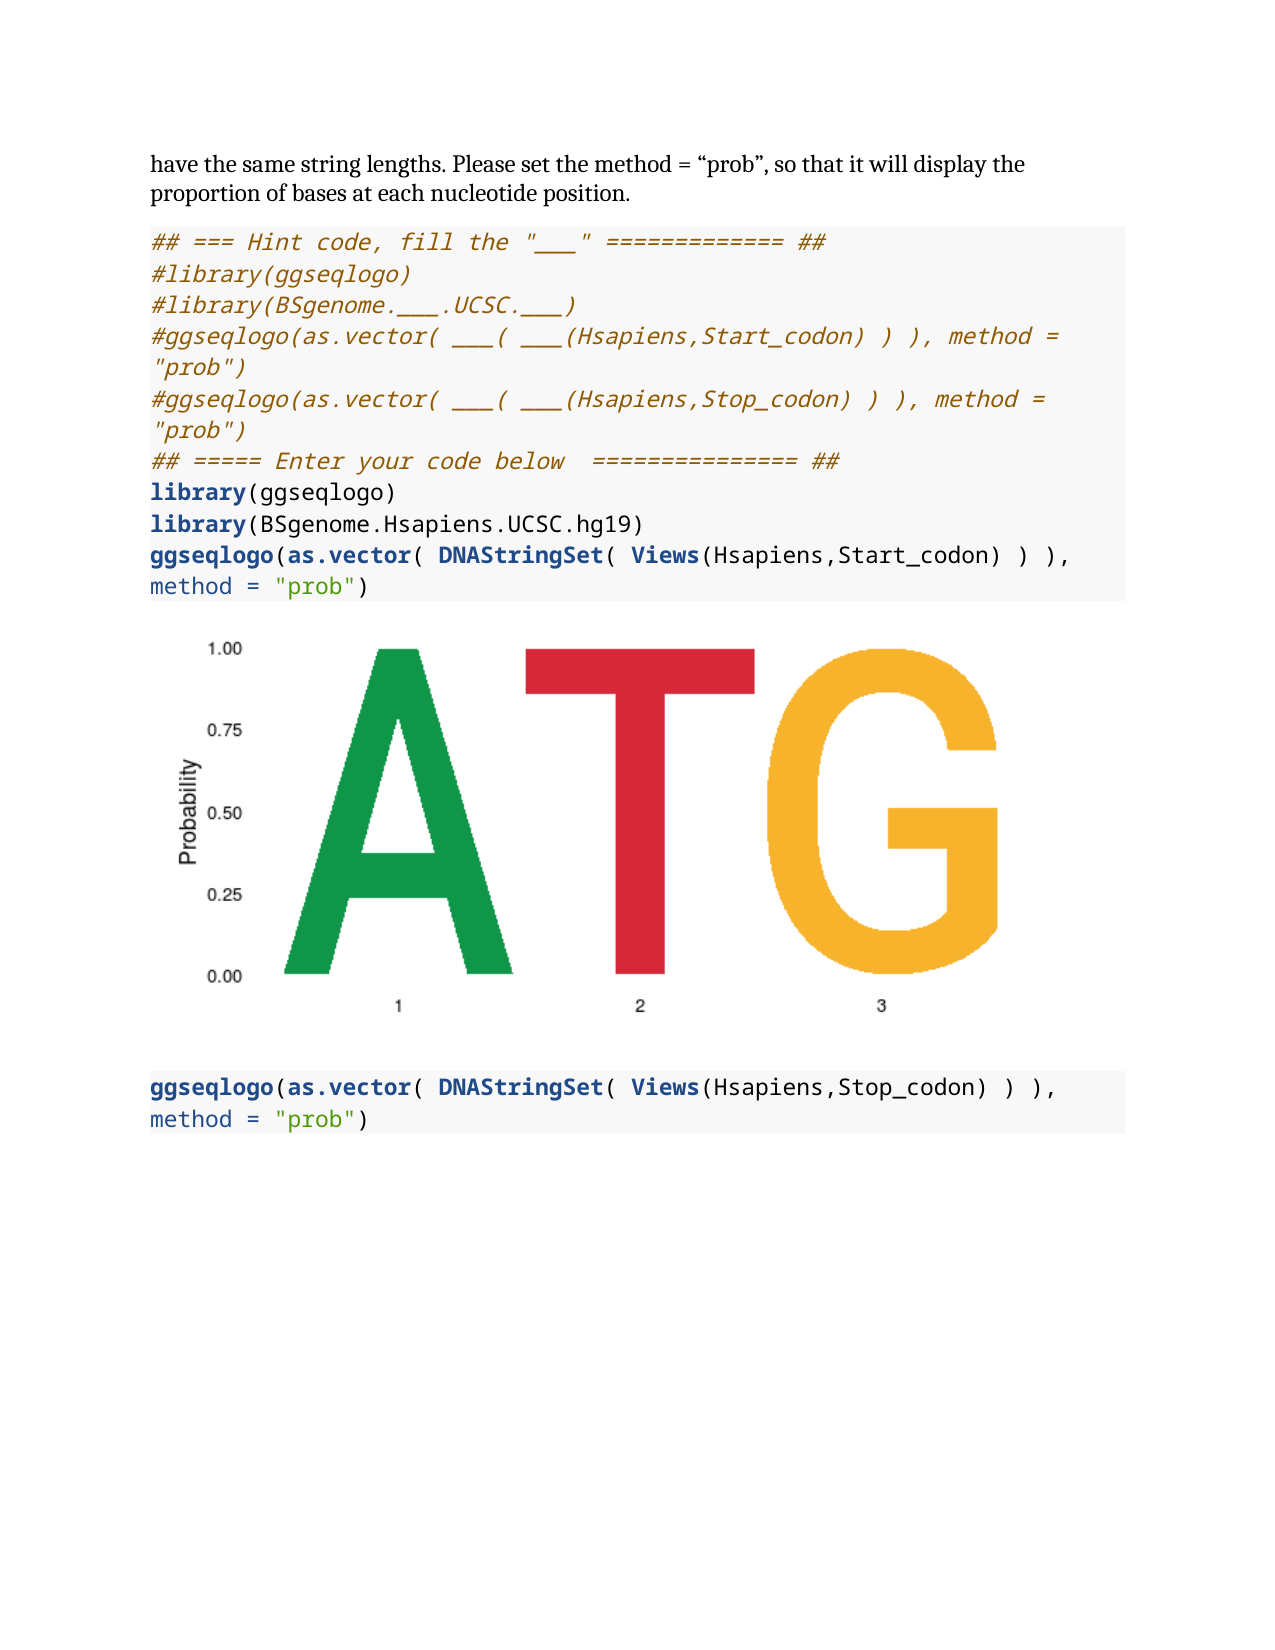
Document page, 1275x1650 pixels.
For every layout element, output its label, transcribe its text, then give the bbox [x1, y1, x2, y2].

text ## === Hint code, fill the "___" ============= ## #library(ggseqlogo) #library(BSgenome.___.UCSC.___) #ggseqlogo(as.vector( ___( ___(Hsapiens,Start_codon) ) ), method = "prob") #ggseqlogo(as.vector( ___( ___(Hsapiens,Stop_codon) ) ), method = "prob") ## ===== Enter your code below =============== ## library(ggseqlogo) library(BSgenome.Hsapiens.UCSC.hg19) ggseqlogo(as.vector( DNAStringSet( Views(Hsapiens,Start_codon) ) ), method = "prob") [150, 226, 1125, 601]
picture [168, 622, 1044, 1053]
text ggseqlogo(as.vector( DNAStringSet( Views(Hsapiens,Stop_codon) ) ), method = "prob") [370, 1071, 1125, 1134]
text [150, 150, 1125, 207]
